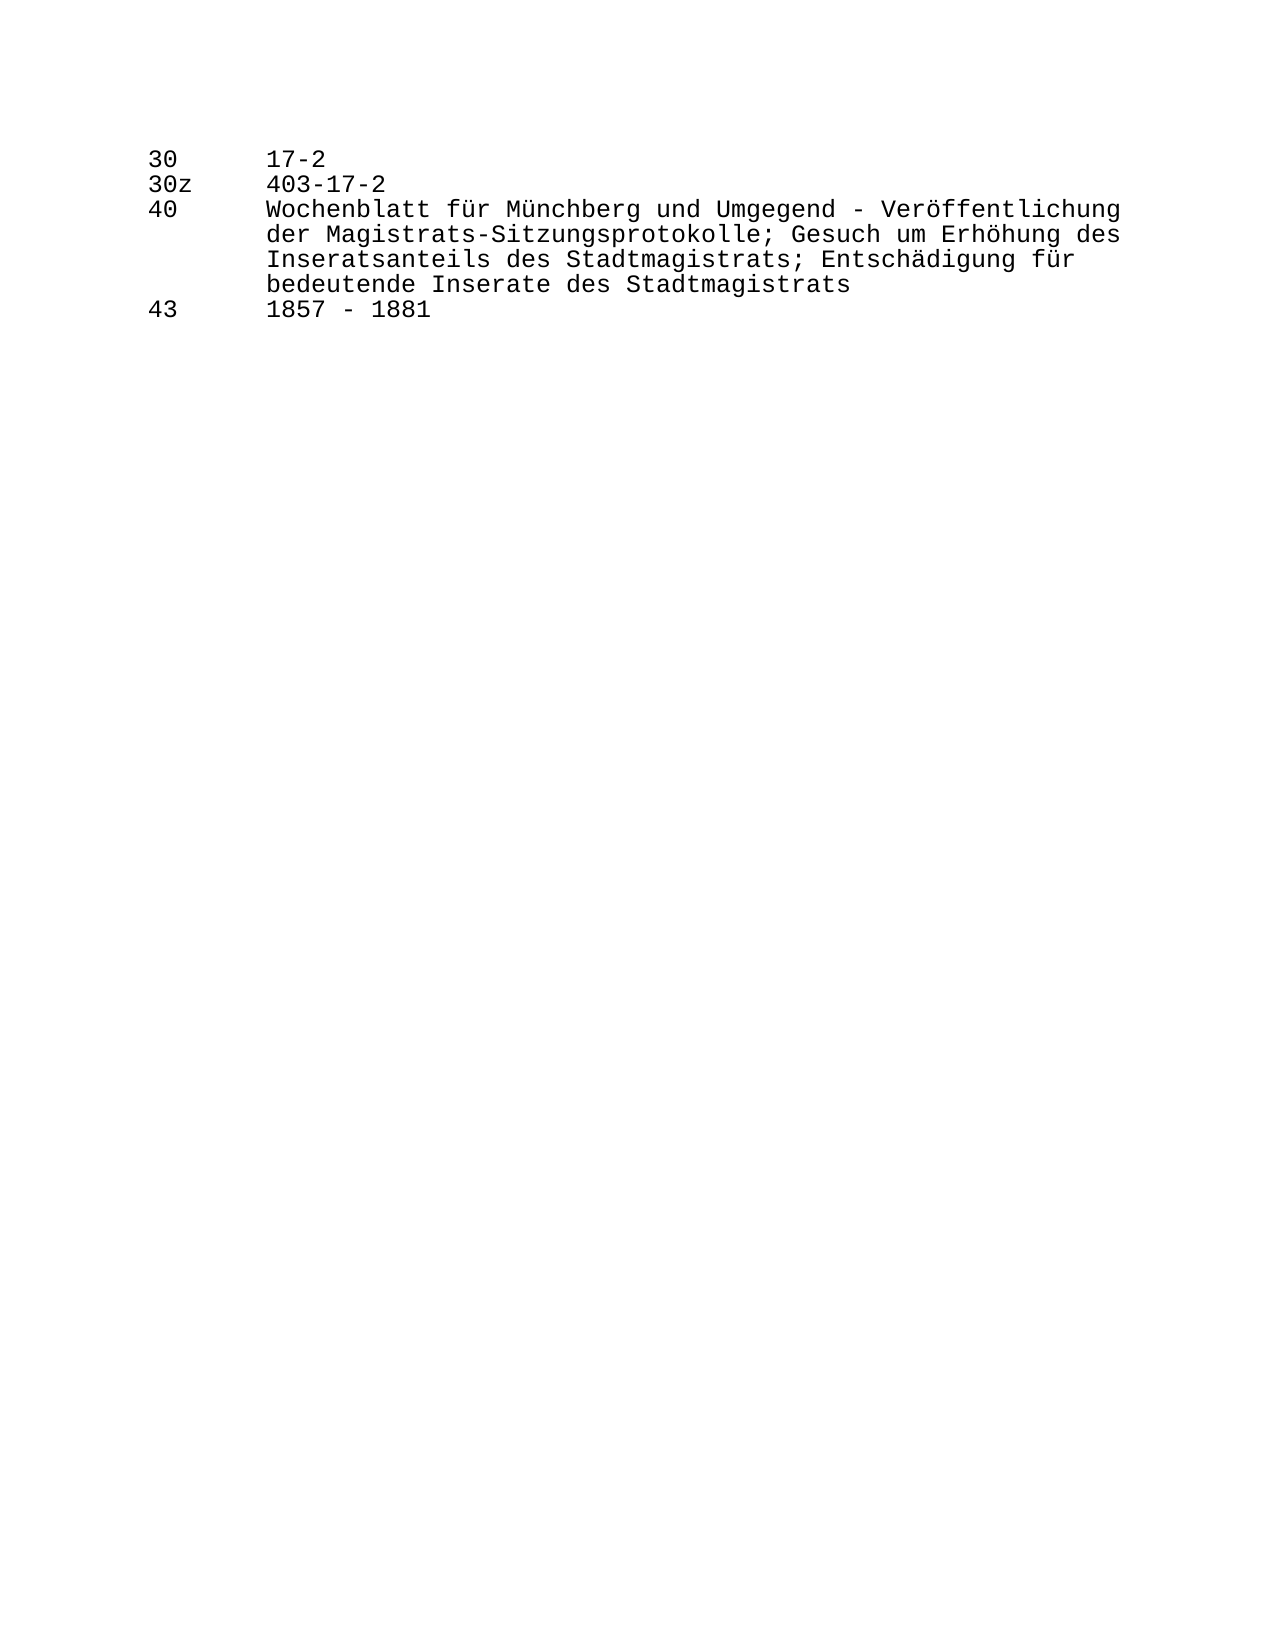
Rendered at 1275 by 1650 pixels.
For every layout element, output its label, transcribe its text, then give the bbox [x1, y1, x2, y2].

text 30z 403-17-2 [148, 173, 1127, 198]
text 43 1857 - 1881 [148, 298, 1127, 323]
text 30 17-2 [148, 148, 1127, 173]
text 40 t[Wochenblatt für Münchberg und Umgegend]t - Veröffentlichung der Magistrats-Sitzungsprotokolle; Gesuch um s[2{Erhöhung} des 1{Inseratsanteils des Stadtmagistrats}]s; s[2{Entschädigung} für bedeutende 1{Inserate des Stadtmagistrats}]s [148, 198, 1127, 298]
